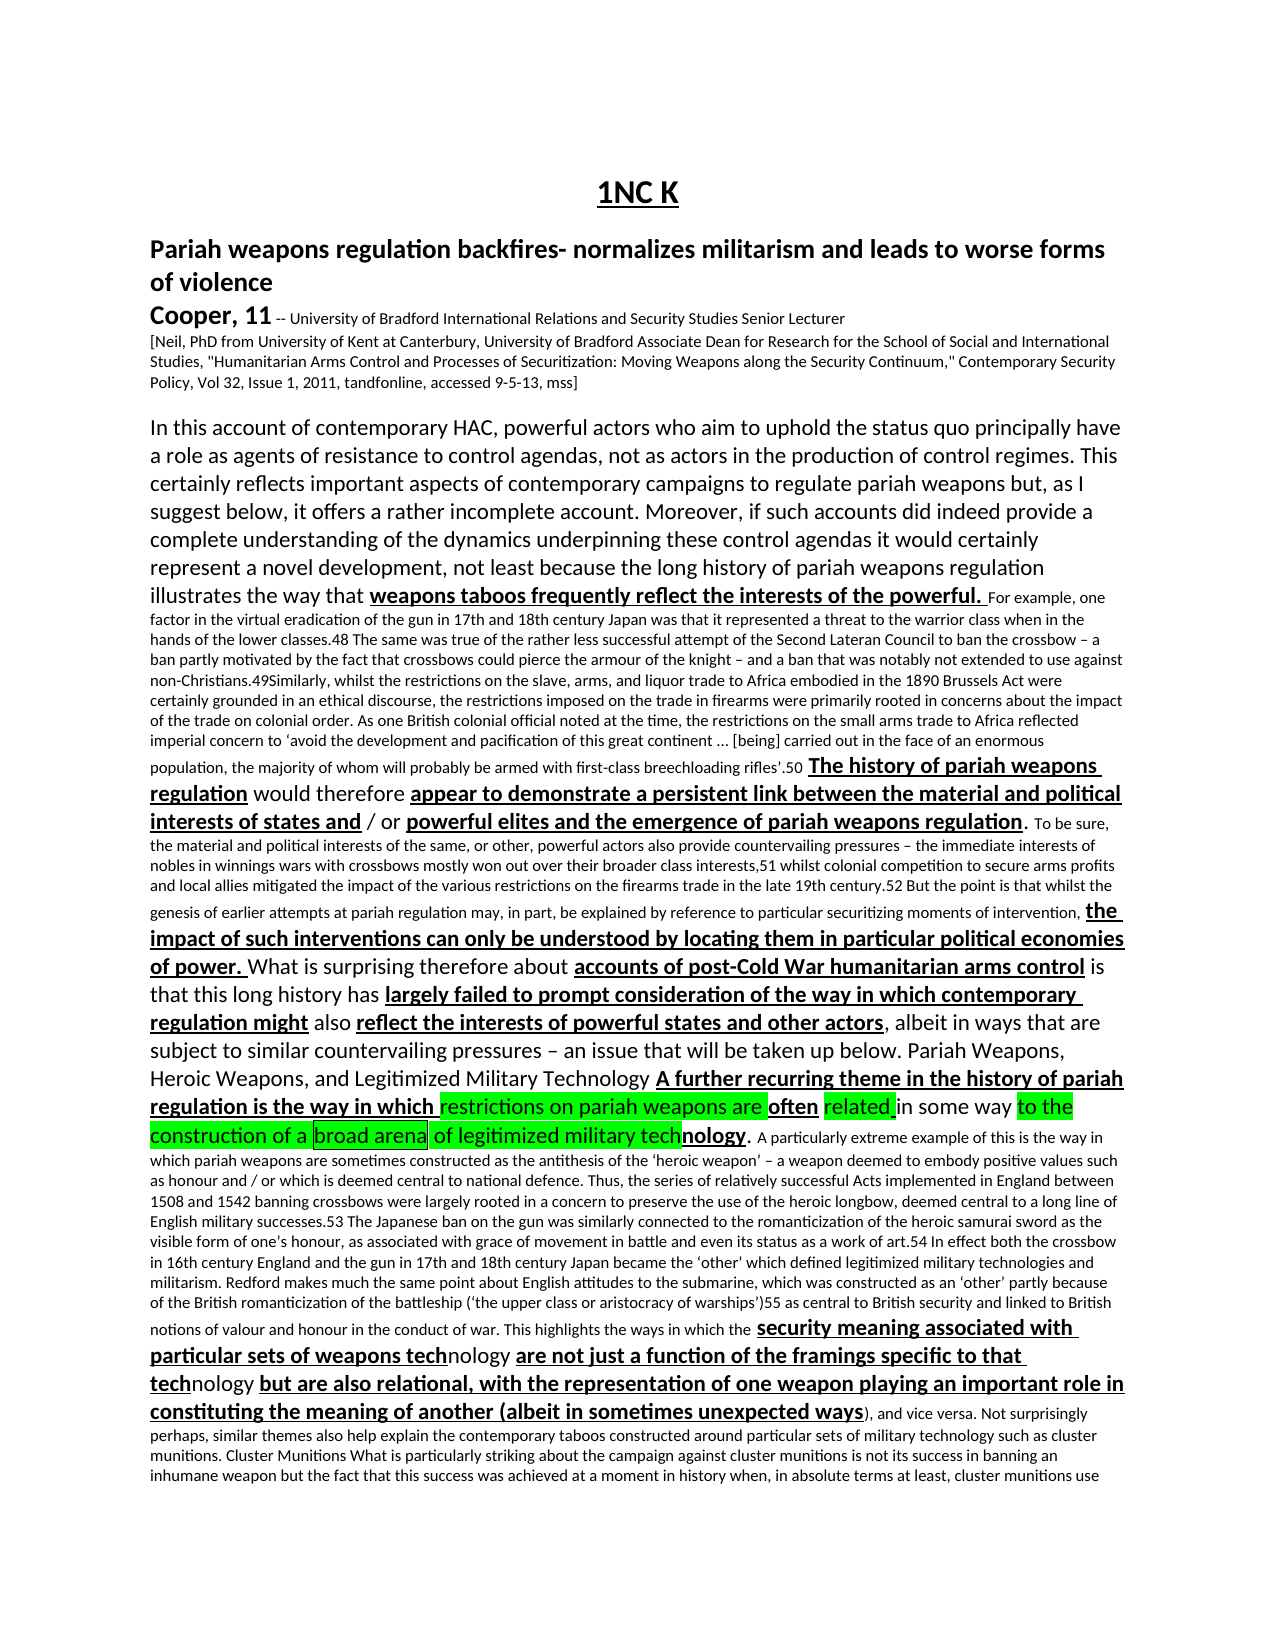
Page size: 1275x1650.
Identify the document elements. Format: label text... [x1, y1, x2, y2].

text [Neil, PhD from University of Kent at Canterbury, University of Bradford Associate Dean for Research for the School of Social and International Studies, "Humanitarian Arms Control and Processes of Securitization: Moving Weapons along the Security Continuum," Contemporary Security Policy, Vol 32, Issue 1, 2011, tandfonline, accessed 9-5-13, mss] [150, 331, 1125, 392]
subtitle 1NC K [150, 171, 1125, 212]
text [150, 950, 1125, 1486]
text Cooper, 11 -- University of Bradford International Relations and Security Studies Senior Lecturer [150, 298, 1125, 331]
subtitle Pariah weapons regulation backfires- normalizes militarism and leads to worse forms of violence [150, 232, 1125, 298]
